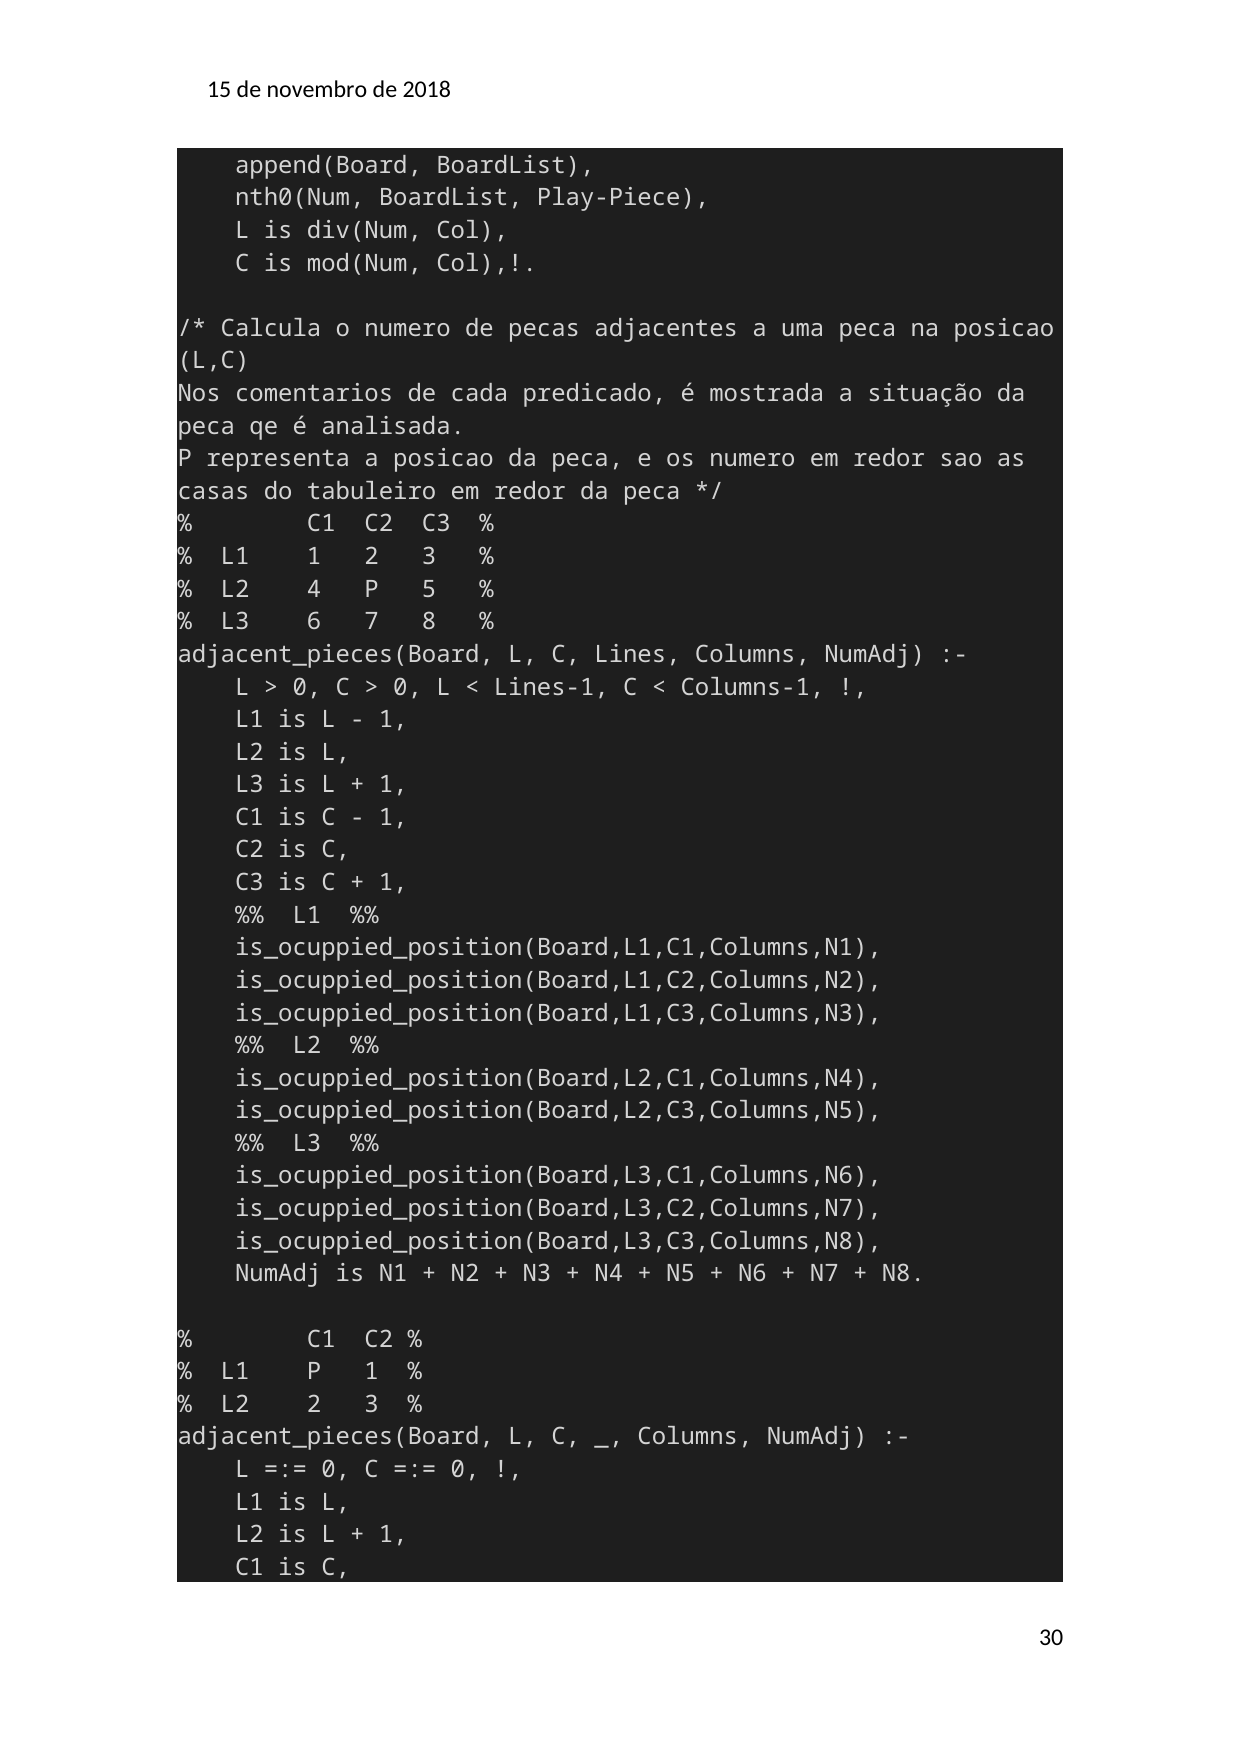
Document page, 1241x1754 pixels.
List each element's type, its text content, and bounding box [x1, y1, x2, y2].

text % L2 4 P 5 % [177, 571, 1063, 604]
text % C1 C2 % [177, 1321, 1063, 1354]
text % L2 2 3 % [177, 1387, 1063, 1419]
text C2 is C, [177, 832, 1063, 865]
text P representa a posicao da peca, e os numero em redor sao as casas do tabuleiro em redor da peca */ [177, 441, 1063, 506]
text L1 is L - 1, [177, 702, 1063, 734]
text nth0(Num, BoardList, Play-Piece), [177, 180, 1063, 213]
text is_ocuppied_position(Board,L3,C3,Columns,N8), [177, 1223, 1063, 1256]
text is_ocuppied_position(Board,L2,C1,Columns,N4), [177, 1061, 1063, 1093]
text is_ocuppied_position(Board,L1,C1,Columns,N1), [177, 930, 1063, 963]
text L2 is L + 1, [177, 1517, 1063, 1549]
text is_ocuppied_position(Board,L3,C1,Columns,N6), [177, 1158, 1063, 1191]
text L3 is L + 1, [177, 767, 1063, 800]
text append(Board, BoardList), [177, 148, 1063, 180]
text L2 is L, [177, 734, 1063, 767]
text L =:= 0, C =:= 0, !, [177, 1452, 1063, 1484]
text % C1 C2 C3 % [177, 506, 1063, 539]
text C3 is C + 1, [177, 865, 1063, 897]
text adjacent_pieces(Board, L, C, Lines, Columns, NumAdj) :- [177, 637, 1063, 669]
text is_ocuppied_position(Board,L1,C3,Columns,N3), [177, 995, 1063, 1028]
text C1 is C, [177, 1549, 1063, 1582]
text C1 is C - 1, [177, 800, 1063, 832]
text % L1 1 2 3 % [177, 539, 1063, 571]
text is_ocuppied_position(Board,L1,C2,Columns,N2), [177, 963, 1063, 995]
text NumAdj is N1 + N2 + N3 + N4 + N5 + N6 + N7 + N8. [177, 1256, 1063, 1289]
text % L3 6 7 8 % [177, 604, 1063, 637]
text L is div(Num, Col), [177, 213, 1063, 245]
text is_ocuppied_position(Board,L3,C2,Columns,N7), [177, 1191, 1063, 1223]
text %% L3 %% [177, 1126, 1063, 1158]
text /* Calcula o numero de pecas adjacentes a uma peca na posicao (L,C) [177, 311, 1063, 376]
text Nos comentarios de cada predicado, é mostrada a situação da peca qe é analisada. [177, 376, 1063, 441]
text % L1 P 1 % [177, 1354, 1063, 1387]
text L > 0, C > 0, L < Lines-1, C < Columns-1, !, [177, 669, 1063, 702]
text %% L2 %% [177, 1028, 1063, 1061]
text is_ocuppied_position(Board,L2,C3,Columns,N5), [177, 1093, 1063, 1126]
text %% L1 %% [177, 897, 1063, 930]
text adjacent_pieces(Board, L, C, _, Columns, NumAdj) :- [177, 1419, 1063, 1452]
text L1 is L, [177, 1484, 1063, 1517]
text C is mod(Num, Col),!. [177, 245, 1063, 278]
